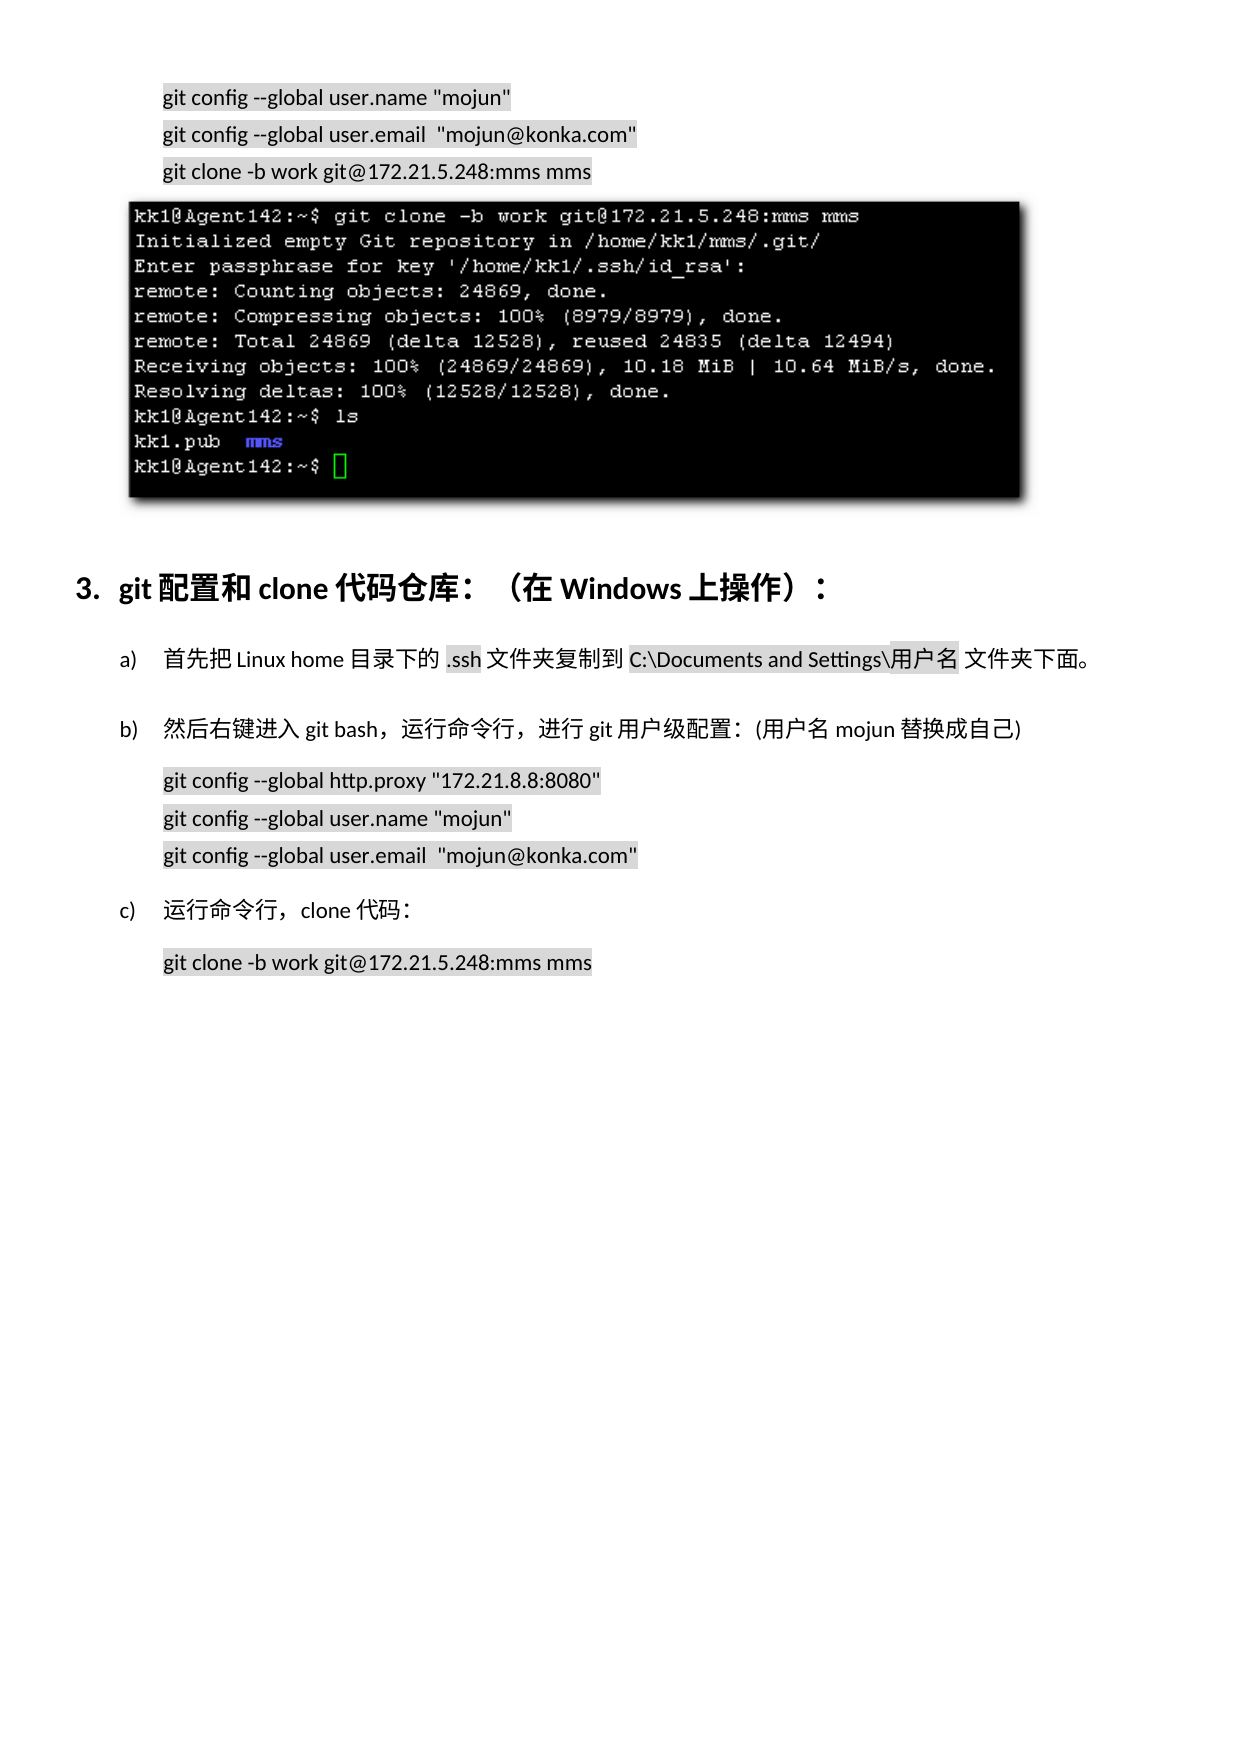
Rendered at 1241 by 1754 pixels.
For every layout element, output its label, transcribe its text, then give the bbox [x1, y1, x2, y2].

picture [118, 191, 1039, 518]
list git clone -b work git@172.21.5.248:mms mms [119, 155, 1165, 187]
list git config --global user.name "mojun" git config --global user.email "mojun@konka.com" [162, 81, 1165, 151]
list 运行命令行，clone代码： [119, 876, 1165, 941]
list 首先把Linux home目录下的 .ssh 文件夹复制到 C:\Documents and Settings\用户名 文件夹下面。 [119, 625, 1165, 690]
list git clone -b work git@172.21.5.248:mms mms [163, 946, 1165, 978]
list 然后右键进入git bash，运行命令行，进行git用户级配置：(用户名mojun替换成自己) git config --global http.proxy "172.21.8.8:8080" git config --global user.name "mojun" git config --global user.email "mojun@konka.com" [119, 695, 1165, 872]
list git配置和clone代码仓库：（在Windows上操作）： [75, 553, 1165, 618]
